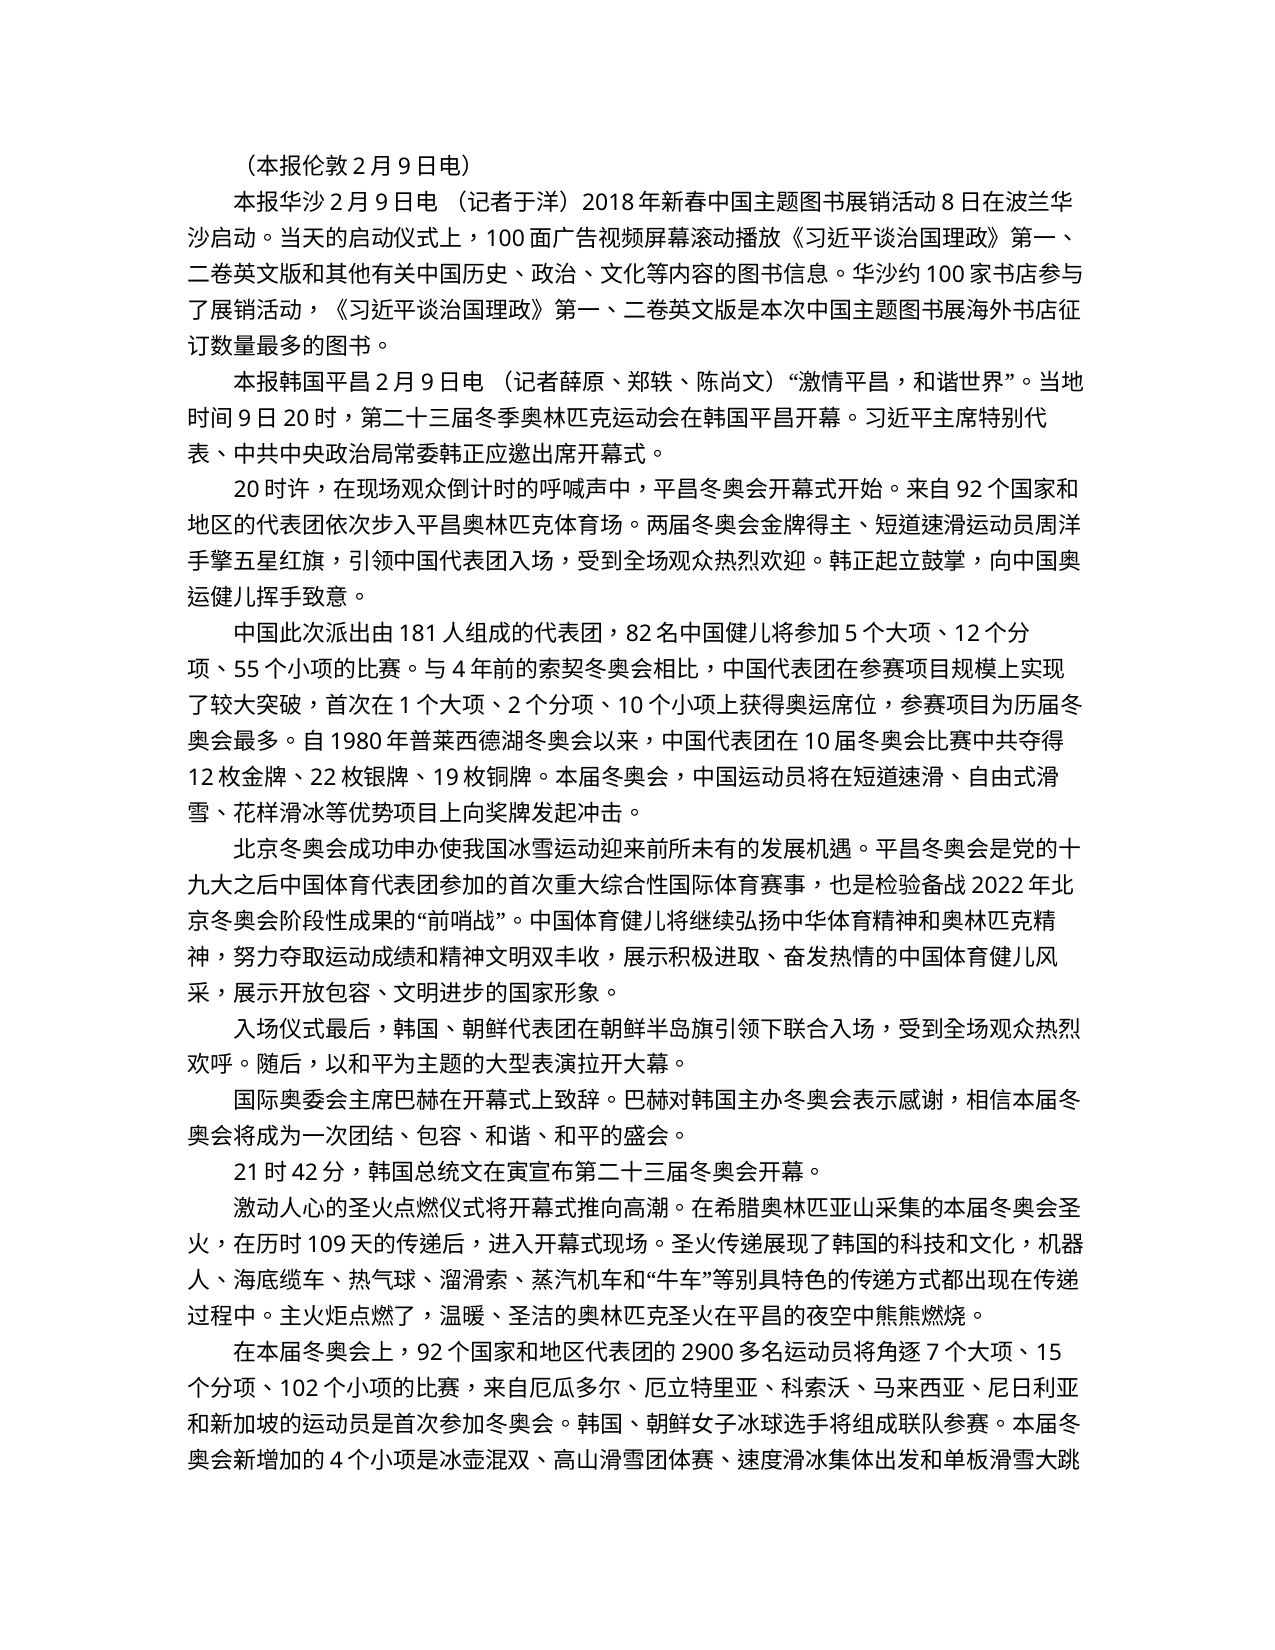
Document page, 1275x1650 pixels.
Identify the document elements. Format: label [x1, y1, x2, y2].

text [187, 150, 1087, 1475]
